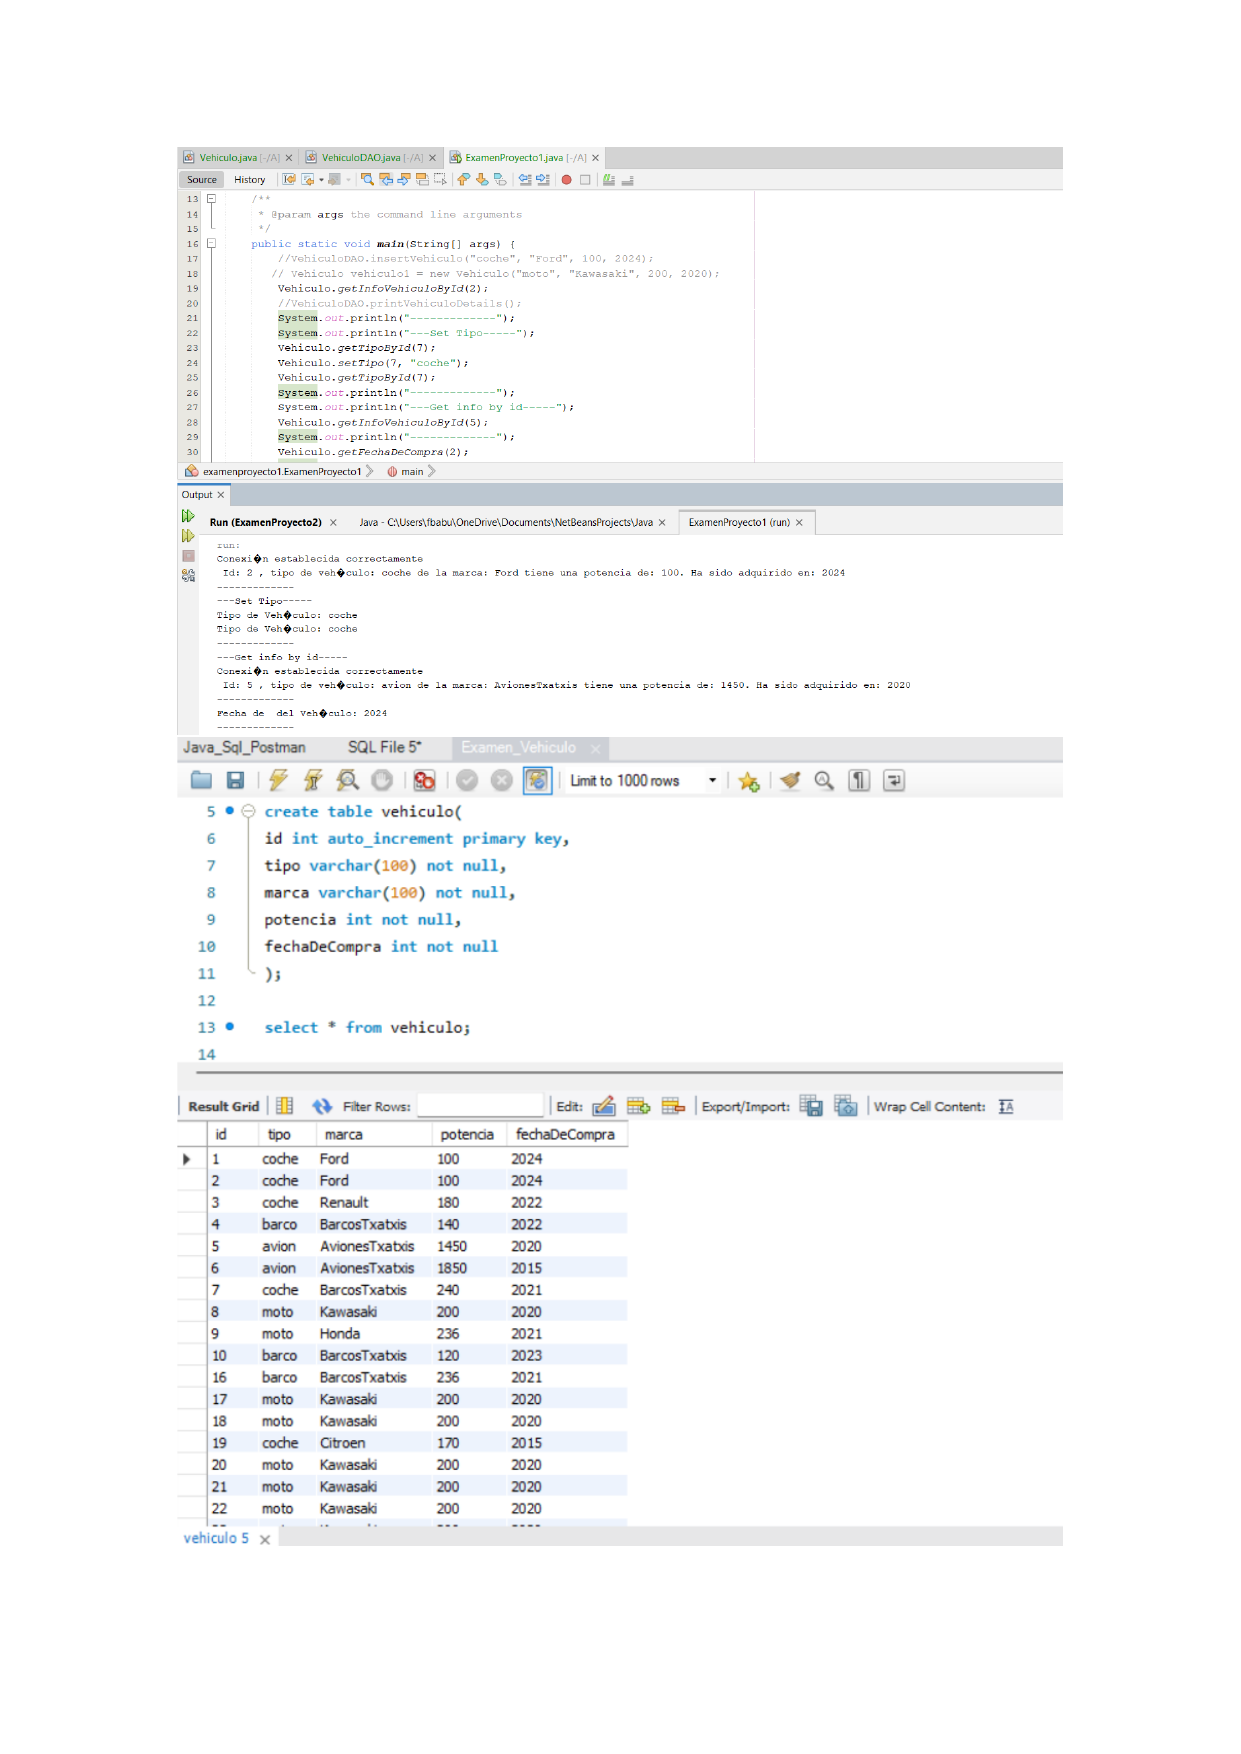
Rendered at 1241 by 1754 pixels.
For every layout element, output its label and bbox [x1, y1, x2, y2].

picture [177, 737, 1063, 1546]
picture [177, 147, 1063, 735]
